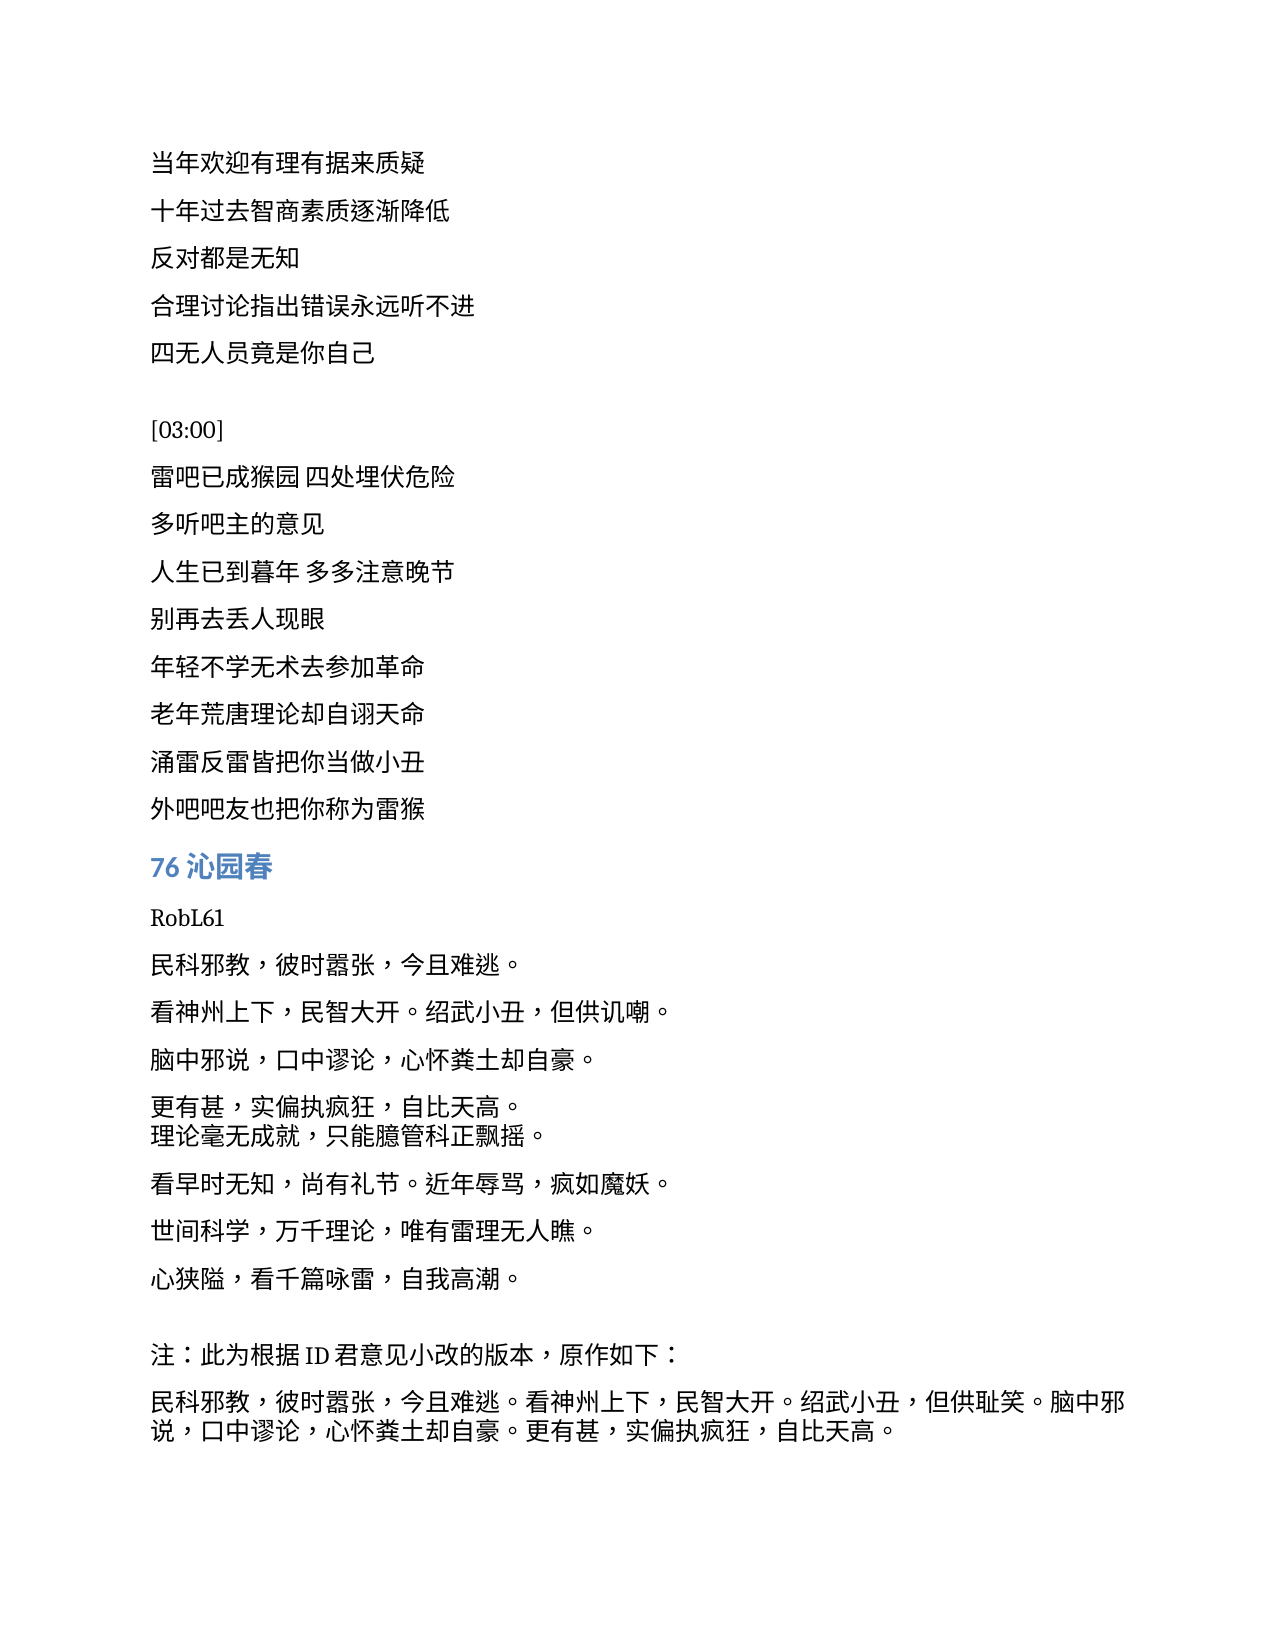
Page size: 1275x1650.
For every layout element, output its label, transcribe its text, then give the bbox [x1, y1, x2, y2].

text 涌雷反雷皆把你当做小丑 [150, 749, 1125, 777]
text 看神州上下，民智大开。绍武小丑，但供讥嘲。 [150, 999, 1125, 1028]
text 合理讨论指出错误永远听不进 [150, 292, 1125, 321]
text 反对都是无知 [150, 245, 1125, 274]
text 外吧吧友也把你称为雷猴 [150, 796, 1125, 825]
text 看早时无知，尚有礼节。近年辱骂，疯如魔妖。 [150, 1171, 1125, 1199]
text 心狭隘，看千篇咏雷，自我高潮。 [150, 1266, 1125, 1294]
text 四无人员竟是你自己 [150, 340, 1125, 369]
text 民科邪教，彼时嚣张，今且难逃。 [150, 952, 1125, 981]
text 当年欢迎有理有据来质疑 [150, 150, 1125, 179]
text 脑中邪说，口中谬论，心怀粪土却自豪。 [150, 1047, 1125, 1076]
text 十年过去智商素质逐渐降低 [150, 197, 1125, 226]
text 更有甚，实偏执疯狂，自比天高。 理论毫无成就，只能臆管科正飘摇。 [150, 1094, 1125, 1152]
text 别再去丢人现眼 [150, 606, 1125, 635]
text 雷吧已成猴园 四处埋伏危险 [150, 464, 1125, 492]
text 多听吧主的意见 [150, 511, 1125, 540]
text RobL61 [150, 904, 1125, 933]
text [03:00] [150, 387, 1125, 445]
text 民科邪教，彼时嚣张，今且难逃。看神州上下，民智大开。绍武小丑，但供耻笑。脑中邪说，口中谬论，心怀粪土却自豪。更有甚，实偏执疯狂，自比天高。 [150, 1389, 1125, 1447]
text 年轻不学无术去参加革命 [150, 654, 1125, 682]
subtitle 76 沁园春 [150, 846, 1125, 886]
text 世间科学，万千理论，唯有雷理无人瞧。 [150, 1218, 1125, 1247]
text 注：此为根据ID君意见小改的版本，原作如下： [150, 1313, 1125, 1371]
text 老年荒唐理论却自诩天命 [150, 701, 1125, 730]
text 人生已到暮年 多多注意晚节 [150, 559, 1125, 587]
